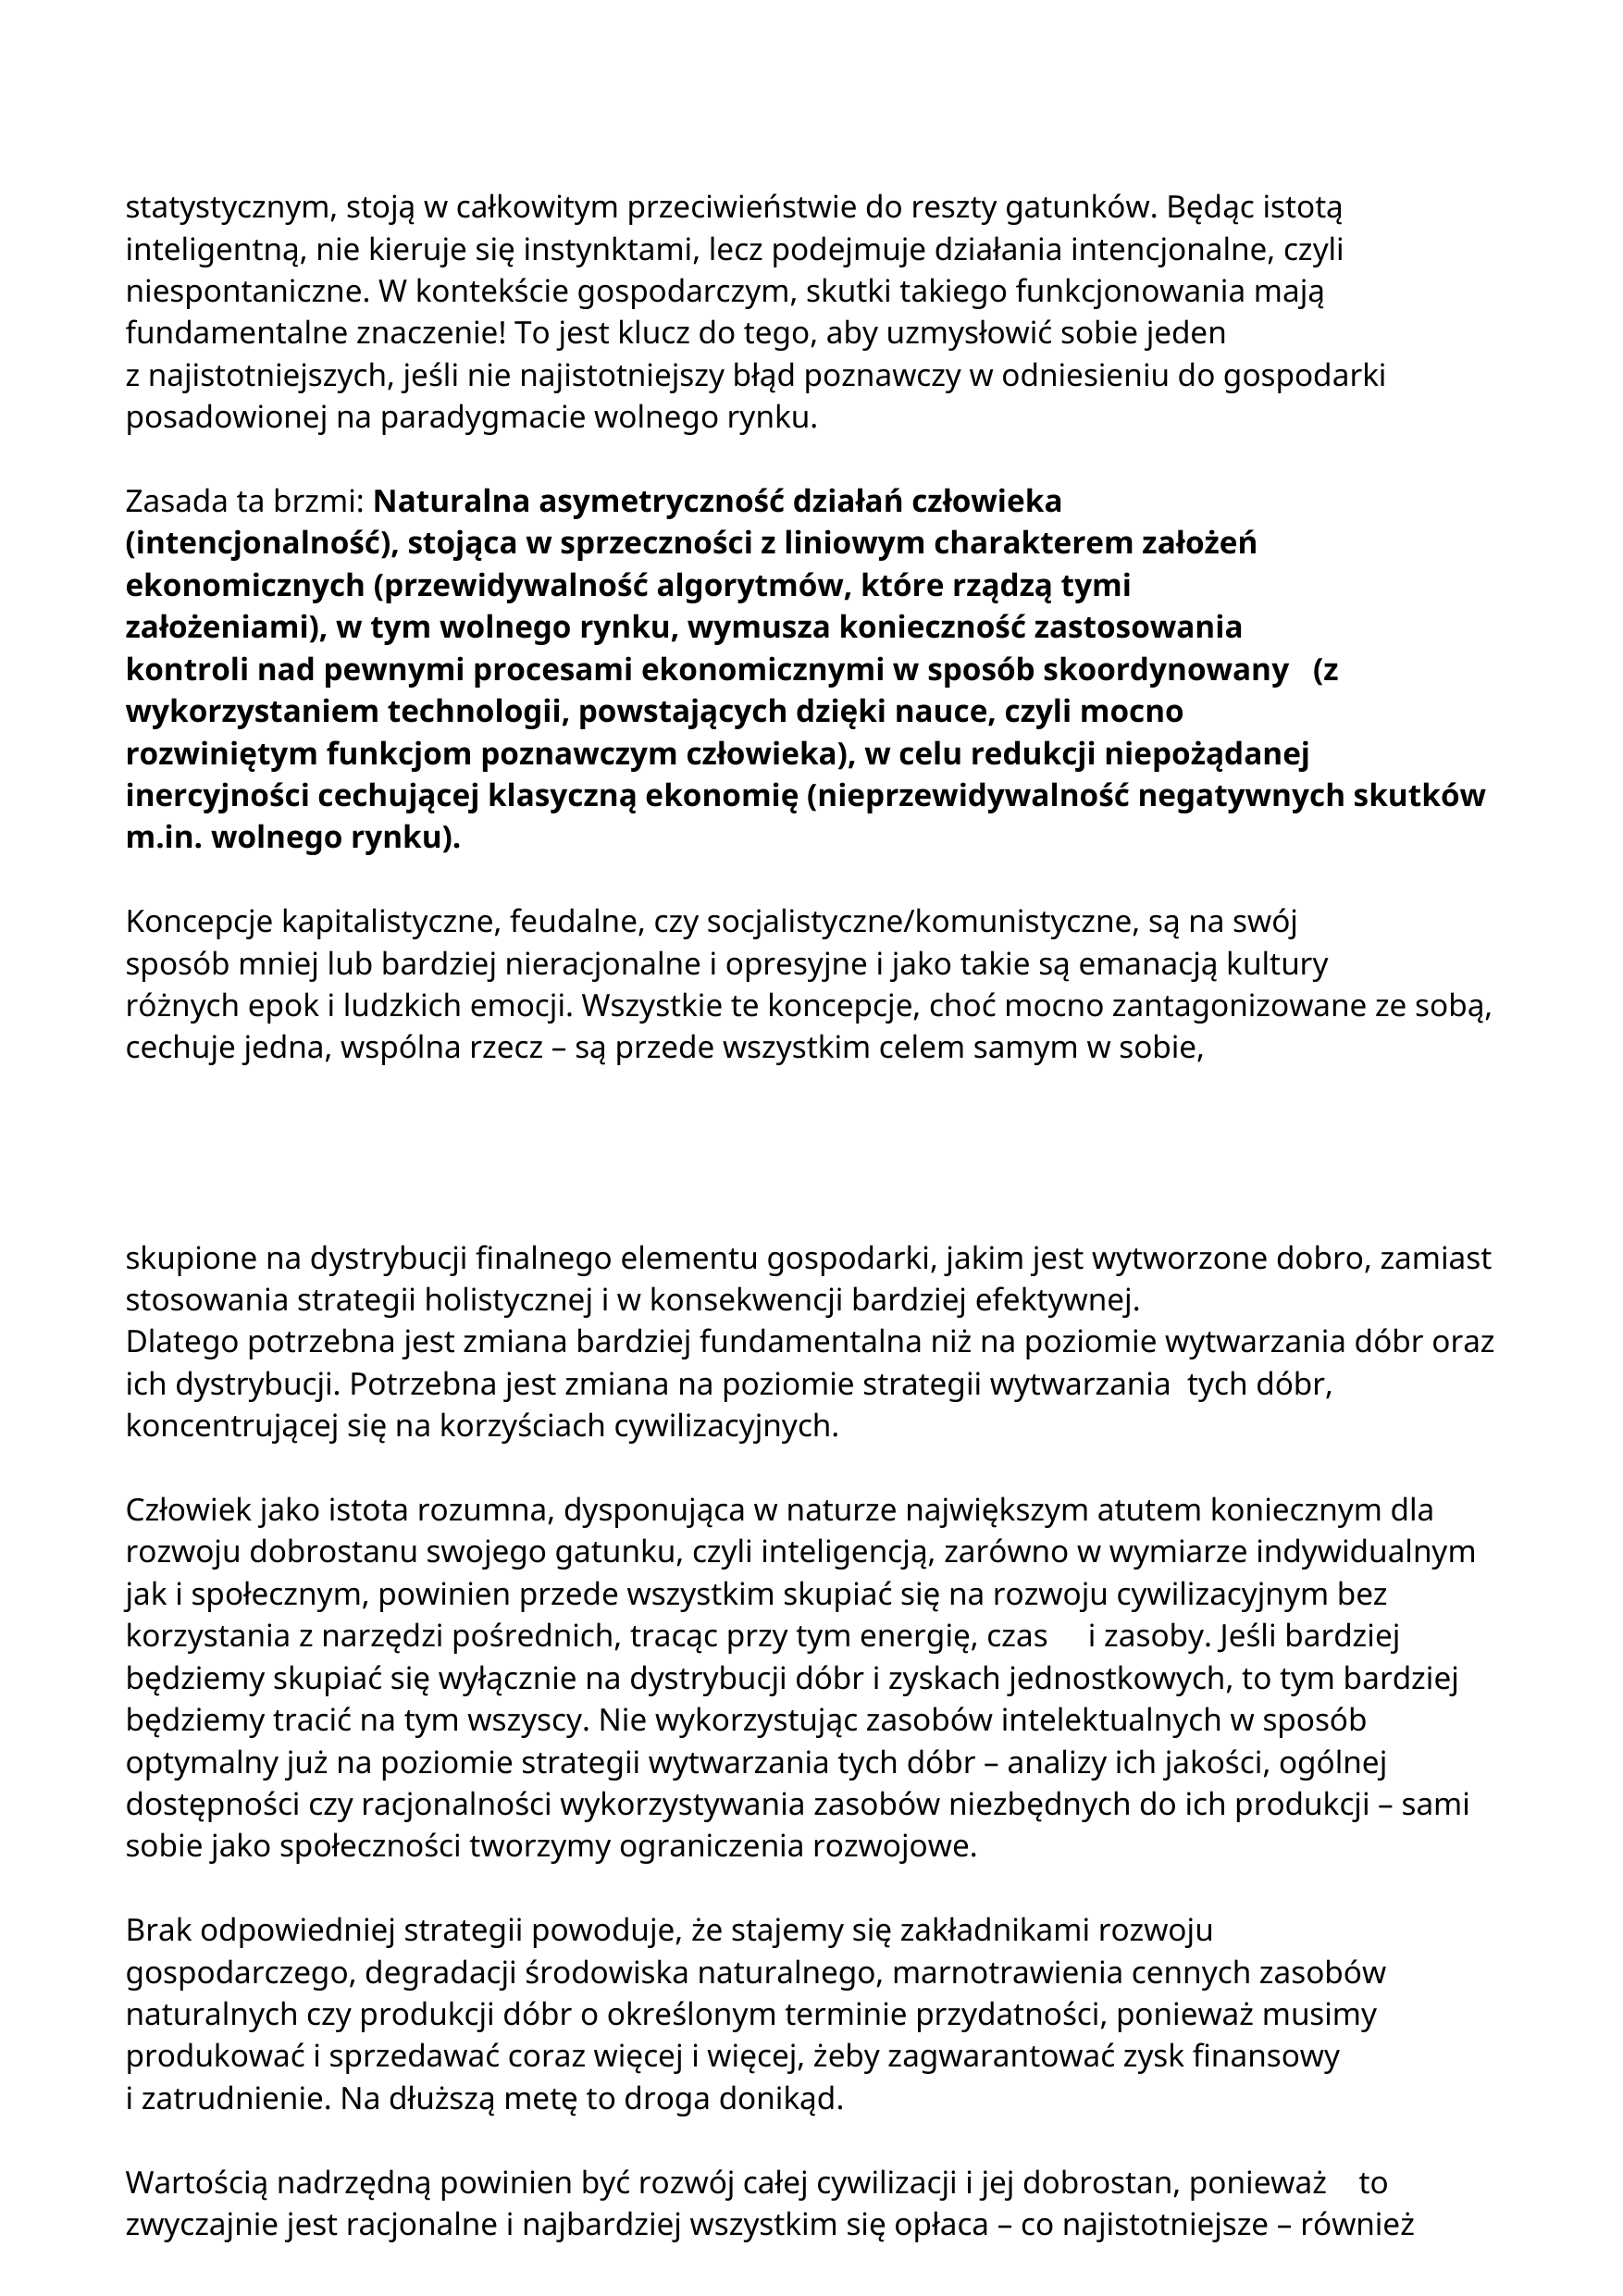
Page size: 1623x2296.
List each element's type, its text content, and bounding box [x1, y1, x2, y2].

text kontroli nad pewnymi procesami ekonomicznymi w sposób skoordynowany (z wykorzystaniem technologii, powstających dzięki nauce, czyli mocno [125, 647, 1497, 731]
text sposób mniej lub bardziej nieracjonalne i opresyjne i jako takie są emanacją kultury [125, 941, 1497, 984]
text ekonomicznych (przewidywalność algorytmów, które rządzą tymi [125, 564, 1497, 605]
text Człowiek jako istota rozumna, dysponująca w naturze największym atutem koniecznym dla rozwoju dobrostanu swojego gatunku, czyli inteligencją, zarówno w wymiarze indywidualnym jak i społecznym, powinien przede wszystkim skupiać się na rozwoju cywilizacyjnym bez korzystania z narzędzi pośrednich, tracąc przy tym energię, czas i zasoby. Jeśli bardziej będziemy skupiać się wyłącznie na dystrybucji dóbr i zyskach jednostkowych, to tym bardziej będziemy tracić na tym wszyscy. Nie wykorzystując zasobów intelektualnych w sposób optymalny już na poziomie strategii wytwarzania tych dóbr – analizy ich jakości, ogólnej dostępności czy racjonalności wykorzystywania zasobów niezbędnych do ich produkcji – sami sobie jako społeczności tworzymy ograniczenia rozwojowe. [125, 1488, 1497, 1867]
text z najistotniejszych, jeśli nie najistotniejszy błąd poznawczy w odniesieniu do gospodarki posadowionej na paradygmacie wolnego rynku. [125, 354, 1497, 437]
text różnych epok i ludzkich emocji. Wszystkie te koncepcje, choć mocno zantagonizowane ze sobą, cechuje jedna, wspólna rzecz – są przede wszystkim celem samym w sobie, [125, 984, 1497, 1068]
text Brak odpowiedniej strategii powoduje, że stajemy się zakładnikami rozwoju [125, 1908, 1497, 1950]
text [125, 2160, 1497, 2244]
text rozwiniętym funkcjom poznawczym człowieka), w celu redukcji niepożądanej inercyjności cechującej klasyczną ekonomię (nieprzewidywalność negatywnych skutków m.in. wolnego rynku). [125, 731, 1497, 858]
text gospodarczego, degradacji środowiska naturalnego, marnotrawienia cennych zasobów naturalnych czy produkcji dóbr o określonym terminie przydatności, ponieważ musimy produkować i sprzedawać coraz więcej i więcej, żeby zagwarantować zysk finansowy [125, 1950, 1497, 2077]
text i zatrudnienie. Na dłuższą metę to droga donikąd. [125, 2077, 1497, 2118]
text Dlatego potrzebna jest zmiana bardziej fundamentalna niż na poziomie wytwarzania dóbr oraz ich dystrybucji. Potrzebna jest zmiana na poziomie strategii wytwarzania tych dóbr, koncentrującej się na korzyściach cywilizacyjnych. [125, 1320, 1497, 1446]
text (intencjonalność), stojąca w sprzeczności z liniowym charakterem założeń [125, 521, 1497, 564]
text założeniami), w tym wolnego rynku, wymusza konieczność zastosowania [125, 605, 1497, 647]
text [125, 185, 1497, 354]
text skupione na dystrybucji finalnego elementu gospodarki, jakim jest wytworzone dobro, zamiast stosowania strategii holistycznej i w konsekwencji bardziej efektywnej. [125, 1235, 1497, 1320]
text Zasada ta brzmi: Naturalna asymetryczność działań człowieka [125, 479, 1497, 521]
text Koncepcje kapitalistyczne, feudalne, czy socjalistyczne/komunistyczne, są na swój [125, 900, 1497, 941]
